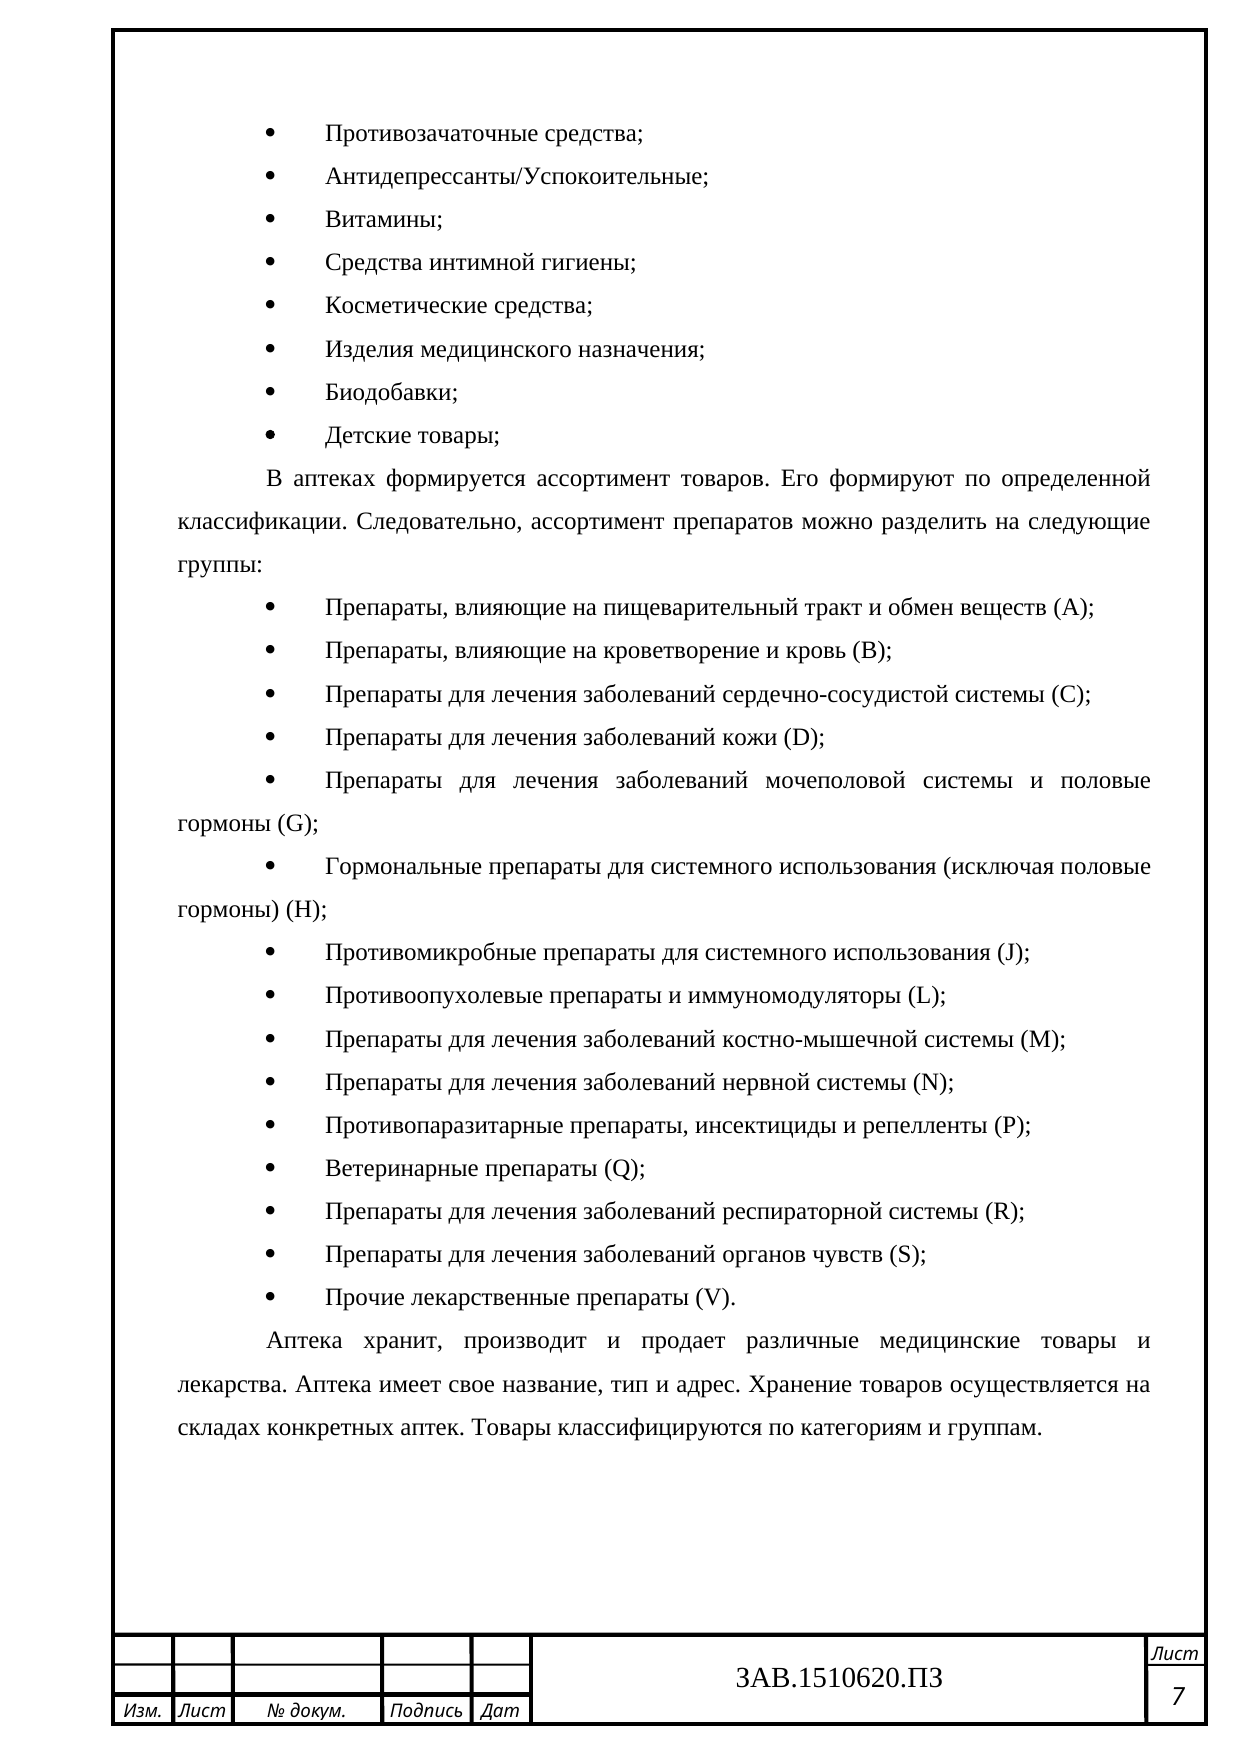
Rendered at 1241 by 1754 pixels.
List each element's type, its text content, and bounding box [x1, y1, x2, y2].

list Препараты для лечения заболеваний сердечно-сосудистой системы (С); [177, 679, 1152, 707]
list Препараты для лечения заболеваний респираторной системы (R); [177, 1196, 1152, 1225]
list Детские товары; [177, 420, 1152, 449]
list Препараты для лечения заболеваний кожи (D); [177, 722, 1152, 751]
list Средства интимной гигиены; [177, 247, 1152, 276]
text В аптеках формируется ассортимент товаров. Его формируют по определенной классификации. Следовательно, ассортимент препаратов можно разделить на следующие группы: [177, 463, 1152, 578]
list Противомикробные препараты для системного использования (J); [177, 937, 1152, 966]
list Биодобавки; [177, 377, 1152, 406]
list Антидепрессанты/Успокоительные; [177, 161, 1152, 190]
list Прочие лекарственные препараты (V). [177, 1282, 1152, 1311]
list Препараты для лечения заболеваний мочеполовой системы и половые гормоны (G); [177, 765, 1152, 837]
list Изделия медицинского назначения; [177, 334, 1152, 362]
text Аптека хранит, производит и продает различные медицинские товары и лекарства. Аптека имеет свое название, тип и адрес. Хранение товаров осуществляется на складах конкретных аптек. Товары классифицируются по категориям и группам. [177, 1326, 1152, 1441]
list Препараты для лечения заболеваний органов чувств (S); [177, 1239, 1152, 1268]
list Препараты, влияющие на кроветворение и кровь (В); [177, 636, 1152, 664]
list Гормональные препараты для системного использования (исключая половые гормоны) (H); [177, 851, 1152, 923]
list Противопаразитарные препараты, инсектициды и репелленты (P); [177, 1110, 1152, 1139]
list Препараты, влияющие на пищеварительный тракт и обмен веществ (А); [177, 592, 1152, 621]
list Косметические средства; [177, 291, 1152, 319]
list Препараты для лечения заболеваний нервной системы (N); [177, 1067, 1152, 1096]
list Противоопухолевые препараты и иммуномодуляторы (L); [177, 981, 1152, 1009]
list Ветеринарные препараты (Q); [177, 1153, 1152, 1182]
list Витамины; [177, 204, 1152, 233]
list Препараты для лечения заболеваний костно-мышечной системы (M); [177, 1024, 1152, 1052]
list Противозачаточные средства; [177, 118, 1152, 147]
